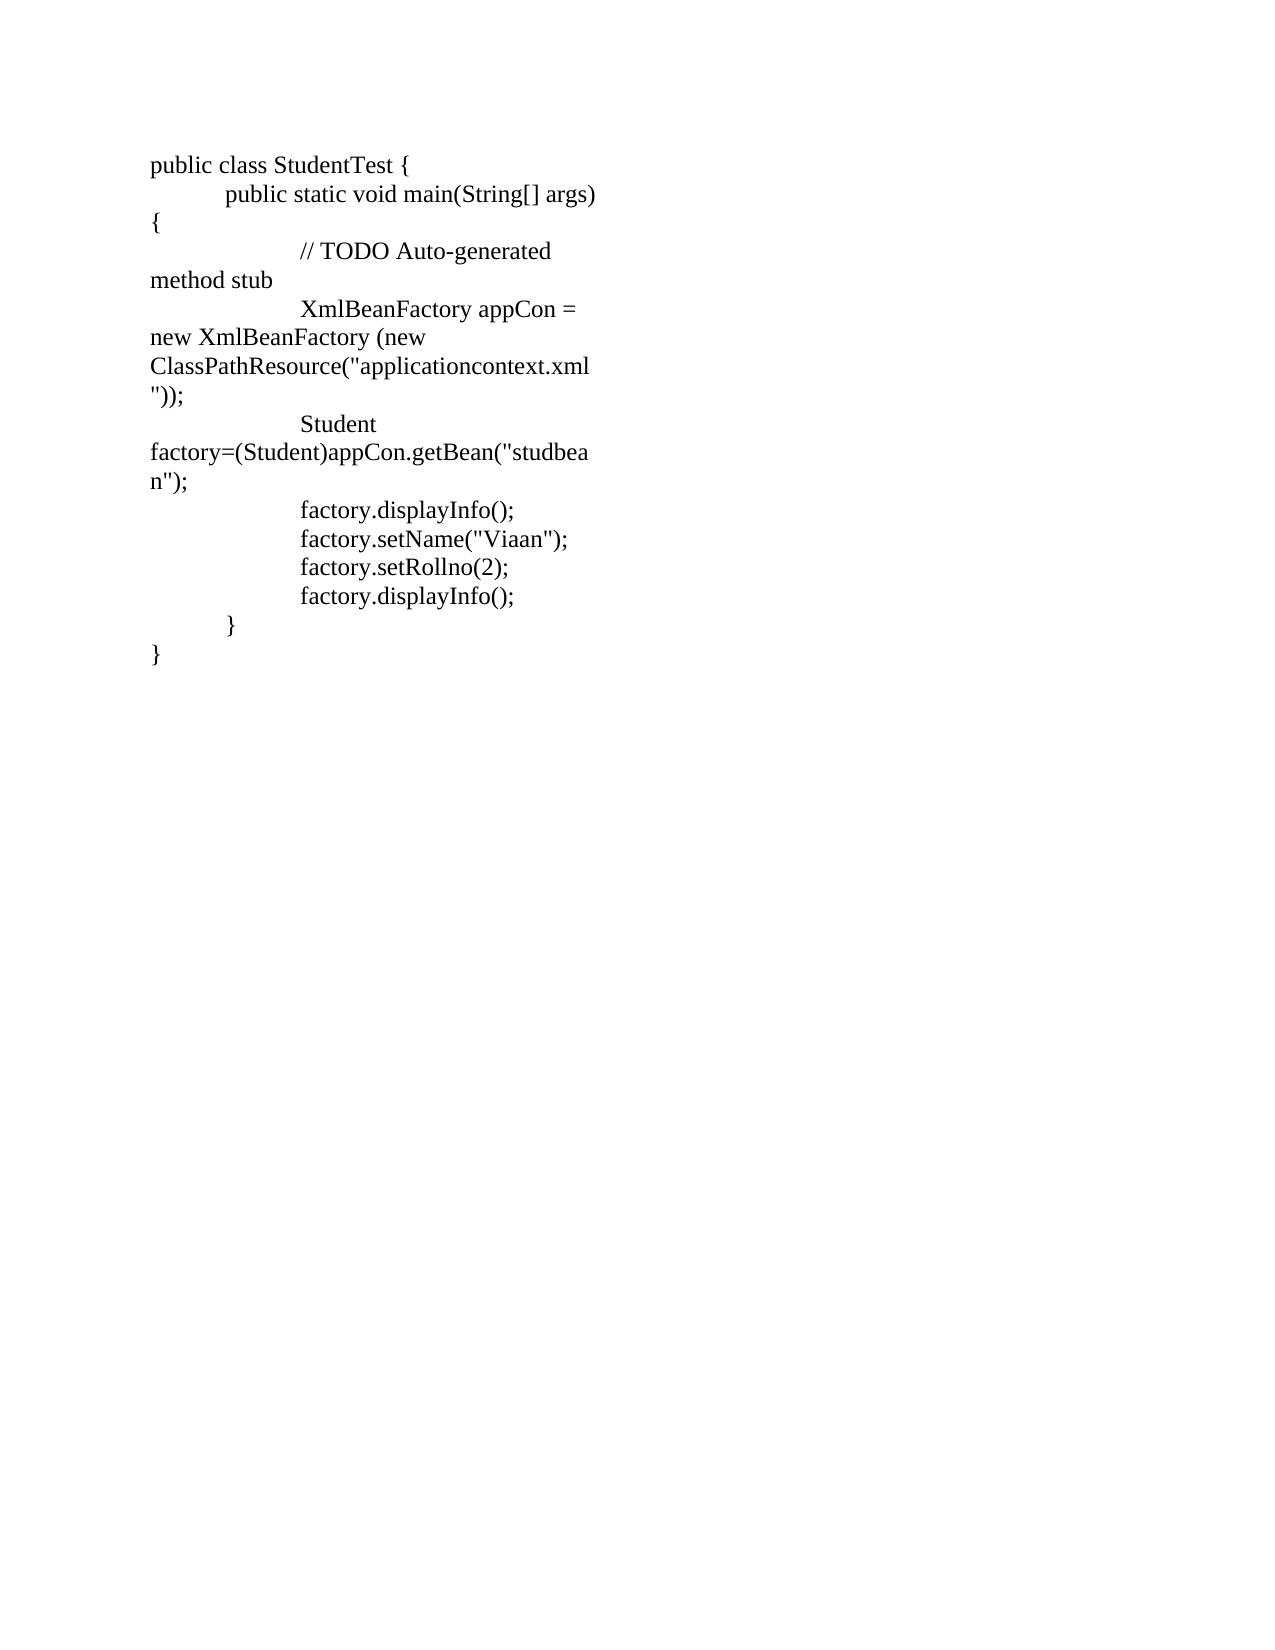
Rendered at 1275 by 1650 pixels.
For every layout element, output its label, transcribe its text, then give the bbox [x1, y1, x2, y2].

text XmlBeanFactory appCon = new XmlBeanFactory (new ClassPathResource("applicationcontext.xml")); [150, 294, 600, 409]
text } [150, 639, 600, 667]
text Student factory=(Student)appCon.getBean("studbean"); [150, 409, 600, 495]
text factory.displayInfo(); [150, 495, 600, 524]
text } [150, 610, 600, 639]
text // TODO Auto-generated method stub [150, 236, 600, 294]
text public static void main(String[] args) { [150, 179, 600, 236]
text factory.setName("Viaan"); [150, 524, 600, 552]
text public class StudentTest { [150, 150, 600, 179]
text factory.setRollno(2); [150, 552, 600, 581]
text factory.displayInfo(); [150, 581, 600, 610]
